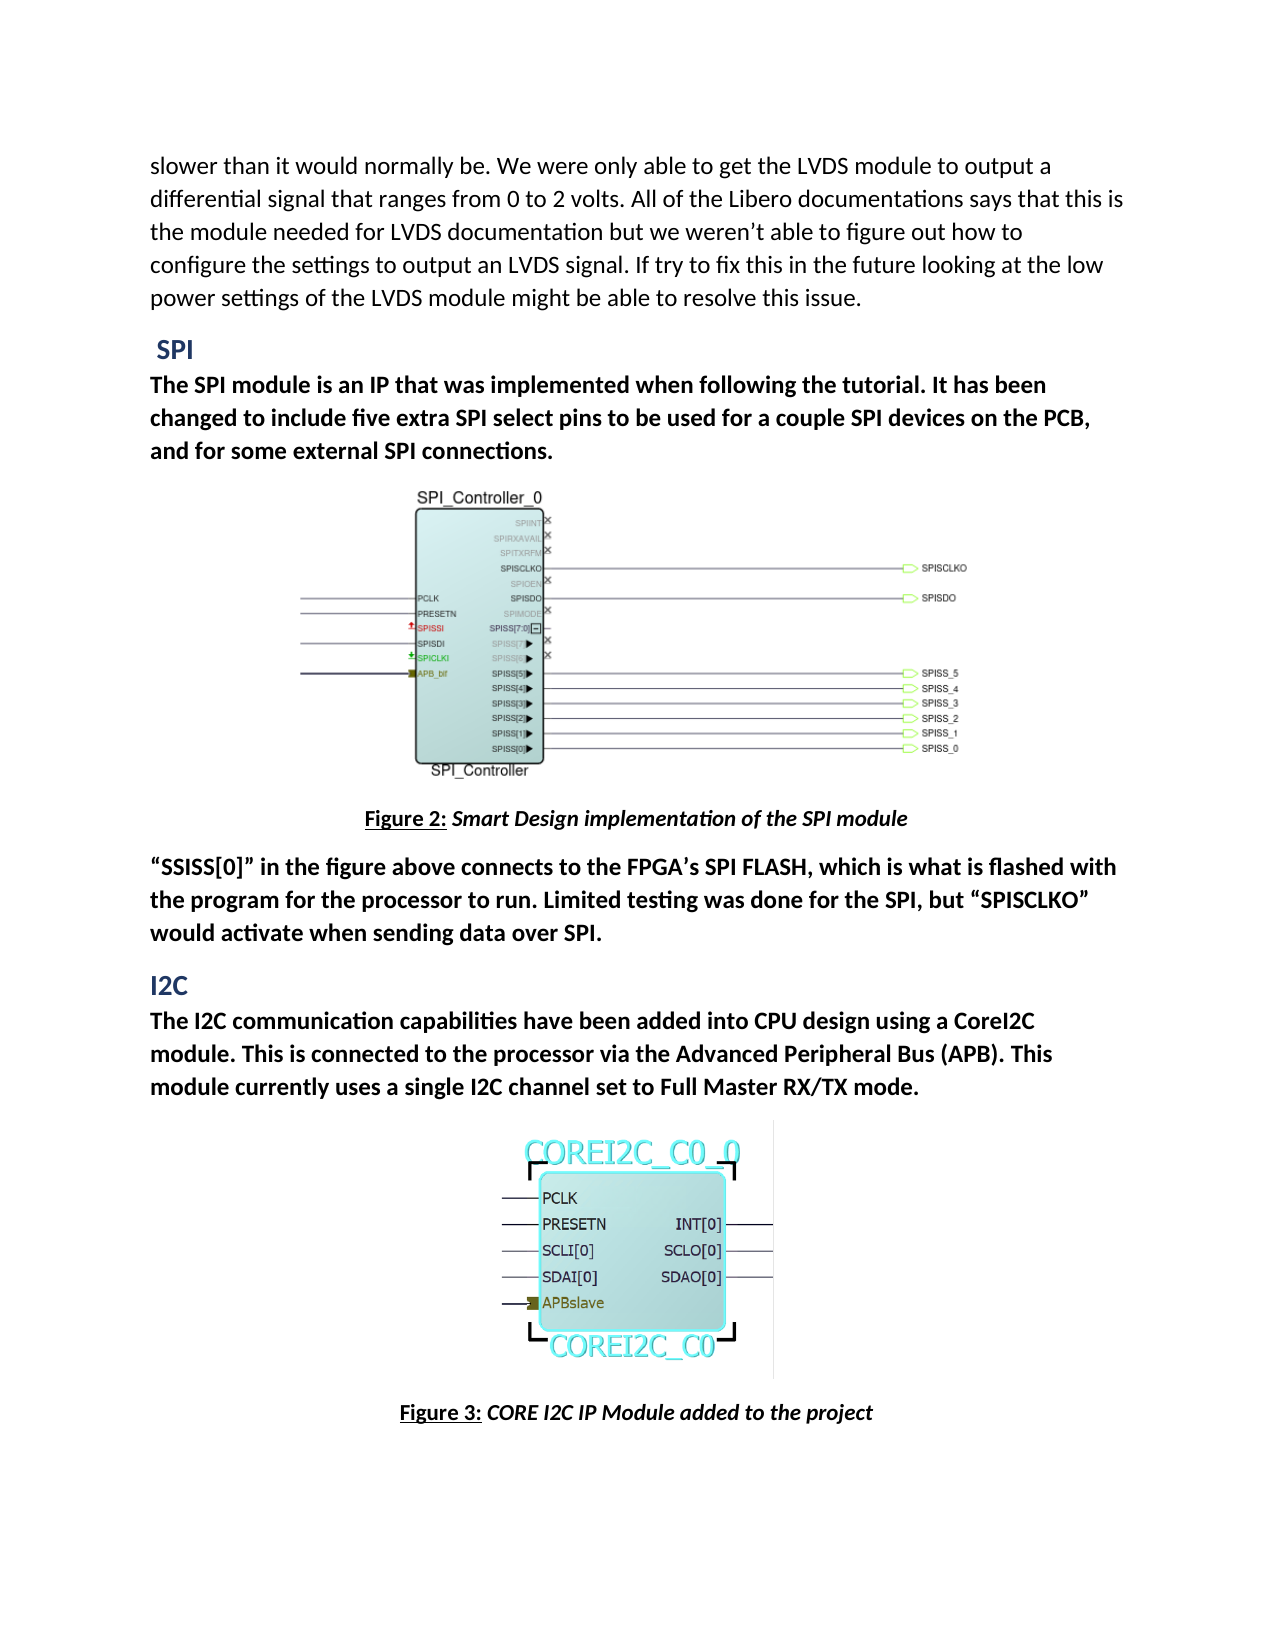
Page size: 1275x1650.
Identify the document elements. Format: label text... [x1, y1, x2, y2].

text The SPI module is an IP that was implemented when following the tutorial. It has been changed to include five extra SPI select pins to be used for a couple SPI devices on the PCB, and for some external SPI connections. [150, 370, 1125, 466]
text Figure 3: CORE I2C IP Module added to the project [150, 1398, 1125, 1426]
picture [300, 485, 975, 786]
picture [501, 1120, 774, 1379]
subtitle I2C [150, 967, 1125, 1002]
text “SSISS[0]” in the figure above connects to the FPGA’s SPI FLASH, which is what is flashed with the program for the processor to run. Limited testing was done for the SPI, but “SPISCLKO” would activate when sending data over SPI. [150, 851, 1125, 948]
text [150, 150, 1125, 312]
text Figure 2: Smart Design implementation of the SPI module [150, 804, 1125, 833]
subtitle SPI [150, 331, 1125, 367]
text The I2C communication capabilities have been added into CPU design using a CoreI2C module. This is connected to the processor via the Advanced Peripheral Bus (APB). This module currently uses a single I2C channel set to Full Master RX/TX mode. [150, 1005, 1125, 1102]
